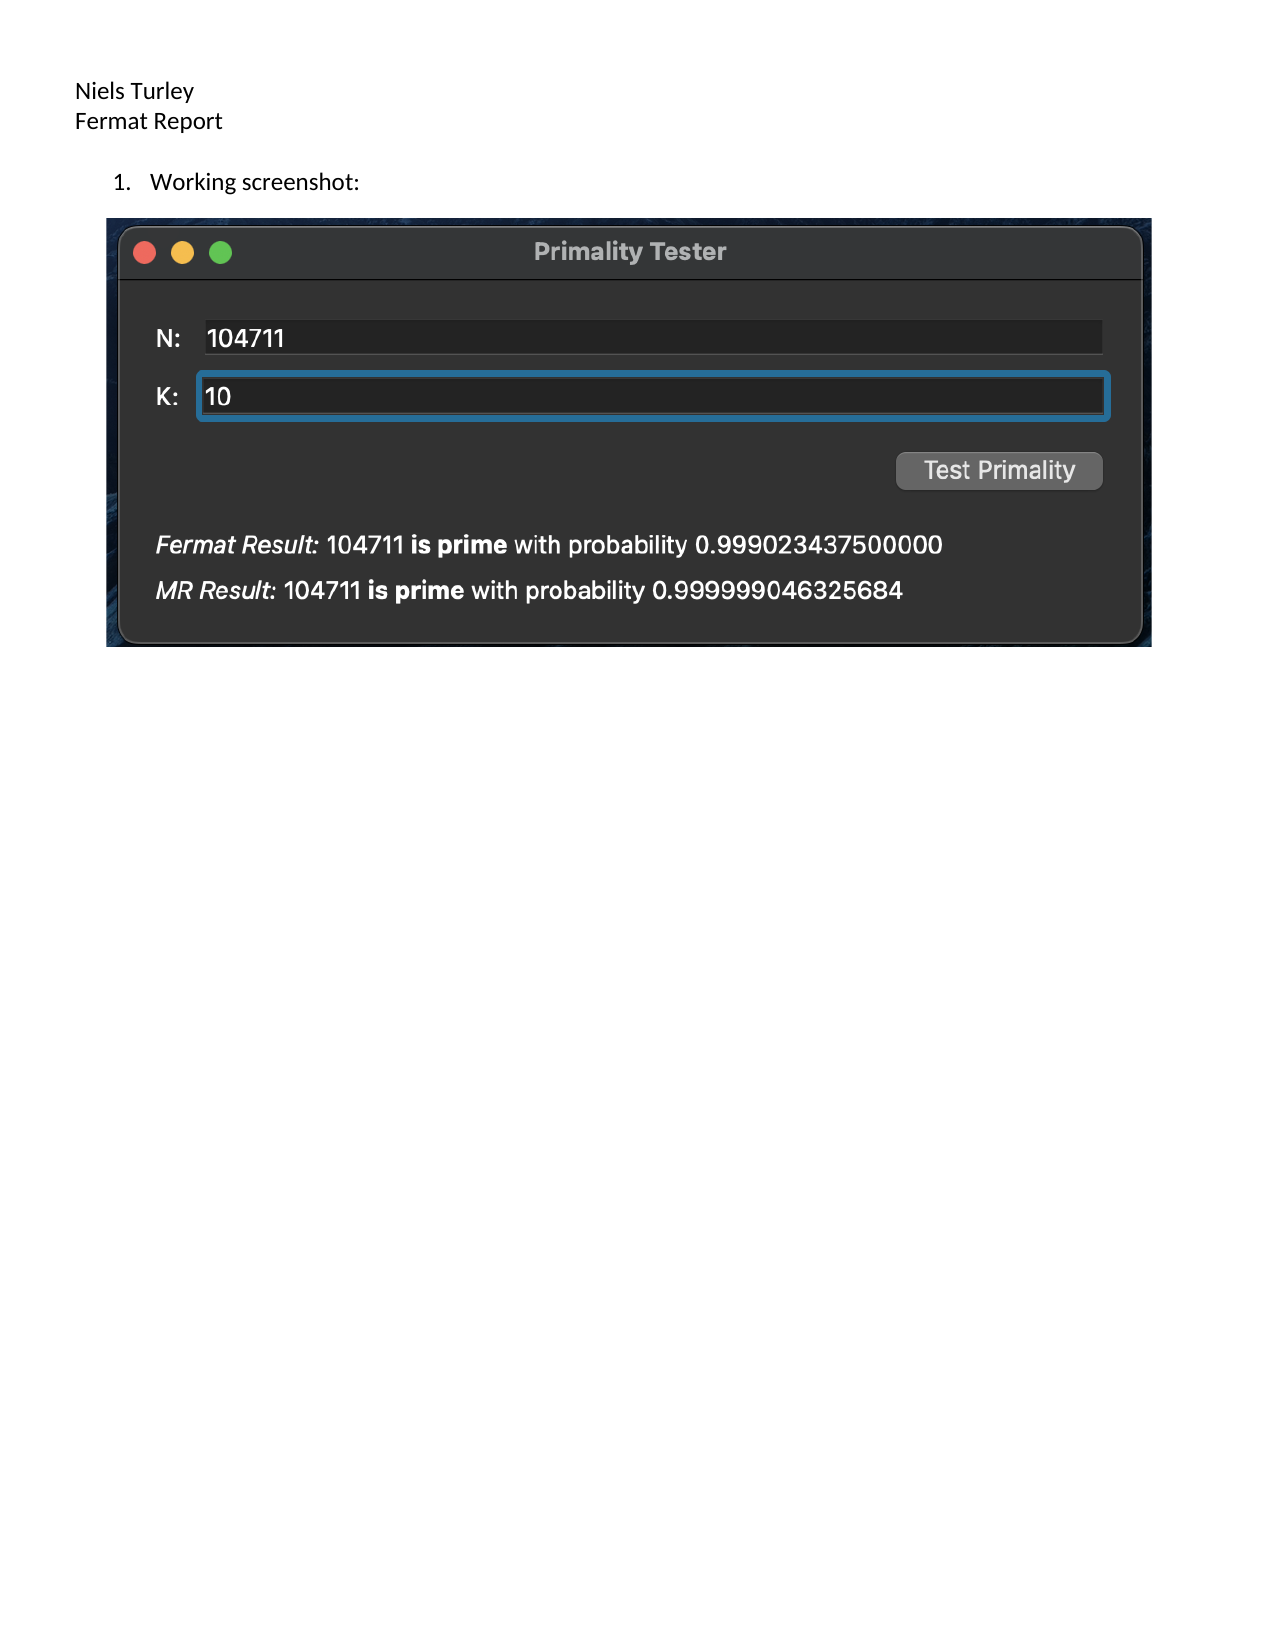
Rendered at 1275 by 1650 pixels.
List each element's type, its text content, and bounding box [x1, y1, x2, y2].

list Working screenshot: [112, 167, 1200, 197]
picture [106, 218, 1152, 647]
text Fermat Report [75, 106, 1200, 136]
text Niels Turley [75, 75, 1200, 106]
